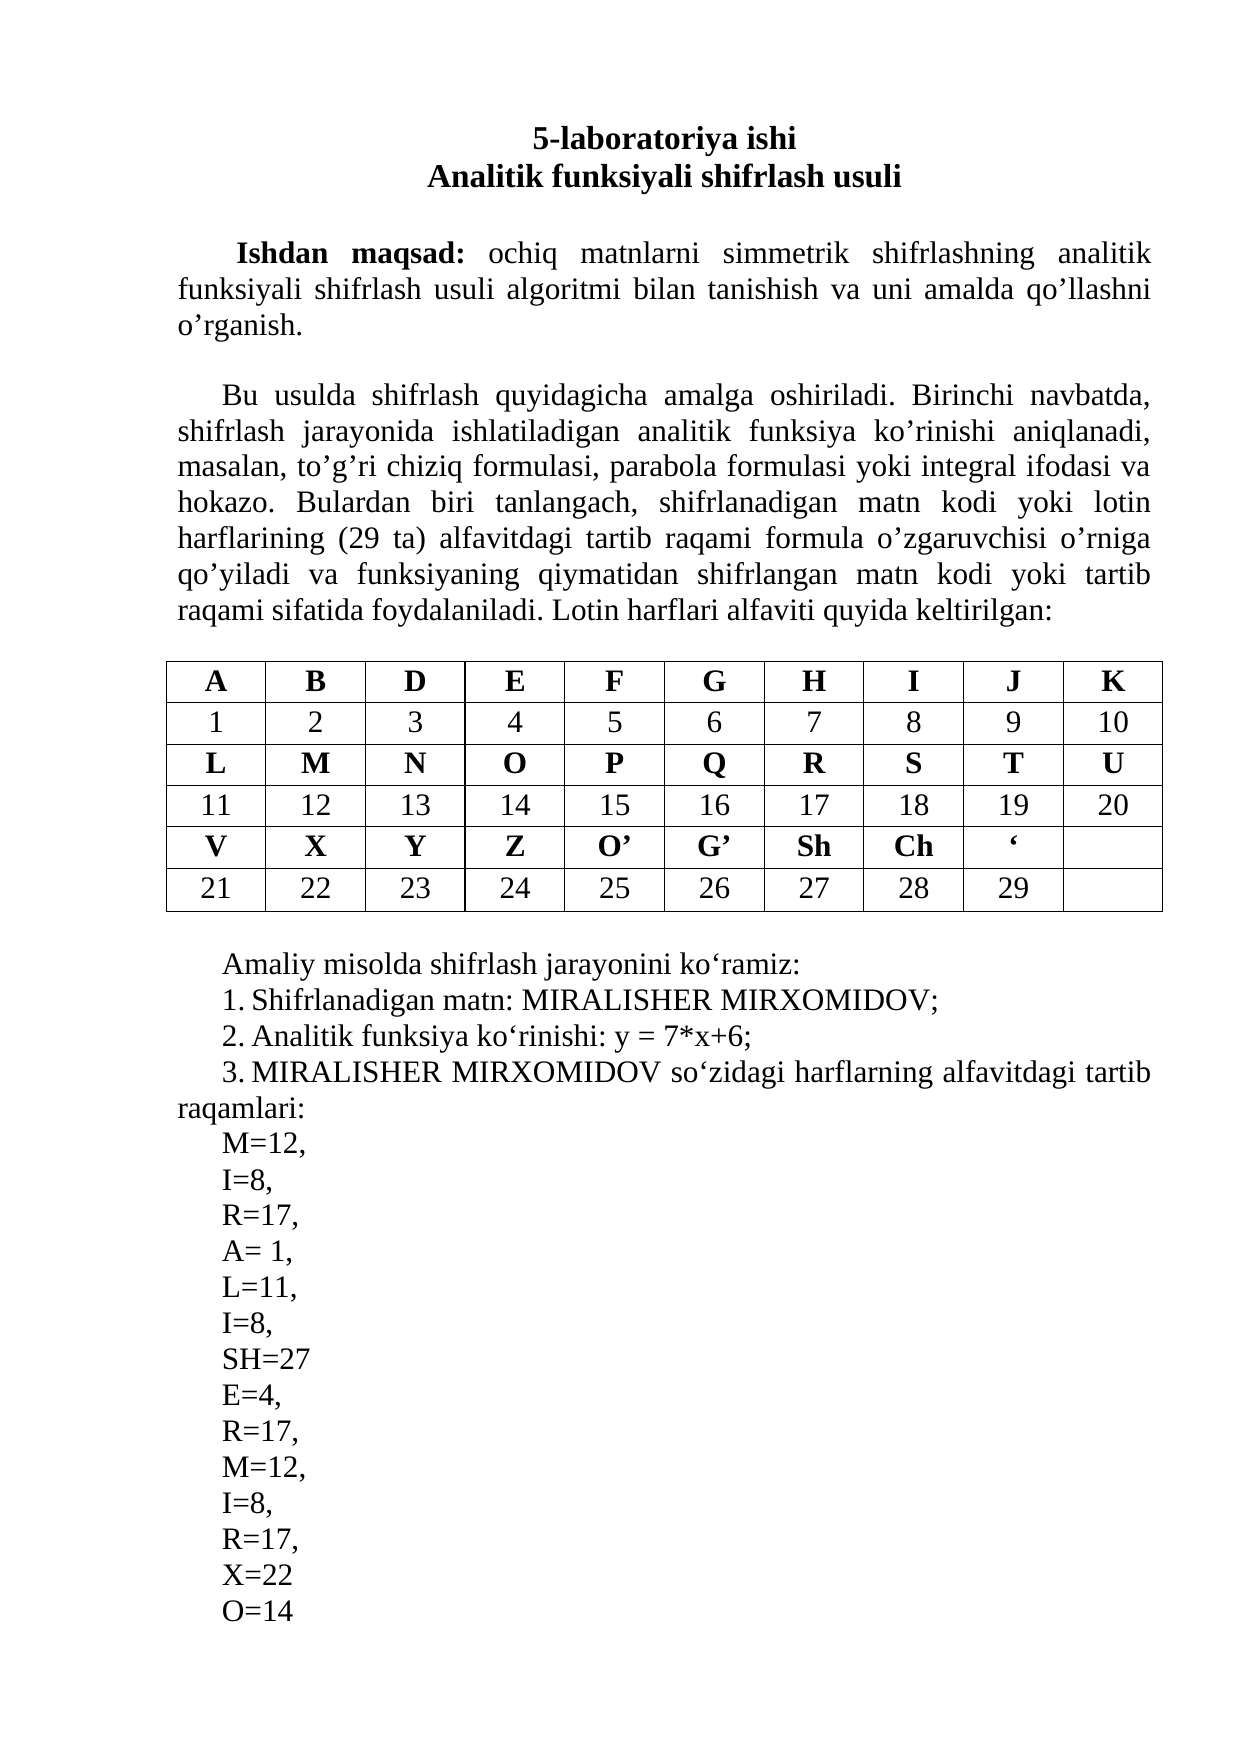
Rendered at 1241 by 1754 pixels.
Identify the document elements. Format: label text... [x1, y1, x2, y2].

table_cell 4 [466, 703, 564, 743]
table_cell X [266, 827, 365, 868]
text I=8, [177, 1484, 1152, 1520]
text Analitik funksiyali shifrlash usuli [177, 156, 1152, 195]
table_cell Sh [765, 827, 863, 868]
text X=22 [177, 1556, 1152, 1592]
table_header I [864, 662, 963, 702]
table_header D [366, 662, 464, 702]
text O=14 [177, 1592, 1152, 1628]
table_cell 6 [665, 703, 764, 743]
text E=4, [177, 1376, 1152, 1412]
table_cell 1 [167, 703, 265, 743]
text Bu usulda shifrlash quyidagicha amalga oshiriladi. Birinchi navbatda, shifrlash jarayonida ishlatiladigan analitik funksiya ko’rinishi aniqlanadi, masalan, to’g’ri chiziq formulasi, parabola formulasi yoki integral ifodasi va hokazo. Bulardan biri tanlangach, shifrlanadigan matn kodi yoki lotin harflarining (29 ta) alfavitdagi tartib raqami formula o’zgaruvchisi o’rniga qo’yiladi va funksiyaning qiymatidan shifrlangan matn kodi yoki tartib raqami sifatida foydalaniladi. Lotin harflari alfaviti quyida keltirilgan: [177, 376, 1152, 627]
table_cell O’ [565, 827, 664, 868]
table_cell 21 [167, 869, 265, 911]
text 5-laboratoriya ishi [177, 118, 1152, 156]
text Ishdan maqsad: ochiq matnlarni simmetrik shifrlashning analitik funksiyali shifrlash usuli algoritmi bilan tanishish va uni amalda qo’llashni o’rganish. [177, 234, 1152, 342]
table_header G [665, 662, 764, 702]
table_header A [167, 662, 265, 702]
table_cell 9 [964, 703, 1063, 743]
table_cell 14 [466, 786, 564, 826]
table_header F [565, 662, 664, 702]
table_cell 23 [366, 869, 464, 911]
table_cell Q [665, 745, 764, 785]
text Amaliy misolda shifrlash jarayonini ko‘ramiz: [177, 945, 1152, 981]
text 3. MIRALISHER MIRXOMIDOV so‘zidagi harflarning alfavitdagi tartib raqamlari: [177, 1053, 1152, 1125]
table_cell 3 [366, 703, 464, 743]
table_cell 28 [864, 869, 963, 911]
table_cell 10 [1064, 703, 1162, 743]
table_cell 7 [765, 703, 863, 743]
table_cell [1064, 869, 1162, 911]
text R=17, [177, 1412, 1152, 1448]
table_cell 24 [466, 869, 564, 911]
table_cell 13 [366, 786, 464, 826]
text R=17, [177, 1197, 1152, 1233]
table_cell R [765, 745, 863, 785]
table_cell G’ [665, 827, 764, 868]
table_cell U [1064, 745, 1162, 785]
table_cell Y [366, 827, 464, 868]
table_header J [964, 662, 1063, 702]
table_cell 16 [665, 786, 764, 826]
table_cell 2 [266, 703, 365, 743]
table_cell 11 [167, 786, 265, 826]
text SH=27 [177, 1340, 1152, 1376]
text M=12, [177, 1448, 1152, 1484]
table_cell 15 [565, 786, 664, 826]
text A= 1, [177, 1233, 1152, 1268]
table_cell Ch [864, 827, 963, 868]
text 2. Analitik funksiya ko‘rinishi: y = 7*x+6; [177, 1017, 1152, 1053]
table_cell P [565, 745, 664, 785]
table_cell S [864, 745, 963, 785]
table_cell 5 [565, 703, 664, 743]
table_cell 12 [266, 786, 365, 826]
table_cell T [964, 745, 1063, 785]
table_header H [765, 662, 863, 702]
table_cell ‘ [964, 827, 1063, 868]
table_cell L [167, 745, 265, 785]
table_cell 19 [964, 786, 1063, 826]
text L=11, [177, 1268, 1152, 1304]
table_cell 8 [864, 703, 963, 743]
table_header E [466, 662, 564, 702]
table_cell 18 [864, 786, 963, 826]
table_cell [1064, 827, 1162, 868]
table_cell 22 [266, 869, 365, 911]
table_header K [1064, 662, 1162, 702]
table_cell 26 [665, 869, 764, 911]
text I=8, [177, 1304, 1152, 1340]
text R=17, [177, 1520, 1152, 1556]
table_cell M [266, 745, 365, 785]
text 1. Shifrlanadigan matn: MIRALISHER MIRXOMIDOV; [177, 981, 1152, 1017]
text I=8, [177, 1161, 1152, 1197]
table_cell 25 [565, 869, 664, 911]
table_cell O [466, 745, 564, 785]
table_cell 29 [964, 869, 1063, 911]
table_cell Z [466, 827, 564, 868]
table_cell V [167, 827, 265, 868]
table_cell N [366, 745, 464, 785]
table_header B [266, 662, 365, 702]
table_cell 27 [765, 869, 863, 911]
table_cell 17 [765, 786, 863, 826]
text M=12, [177, 1125, 1152, 1161]
table_cell 20 [1064, 786, 1162, 826]
